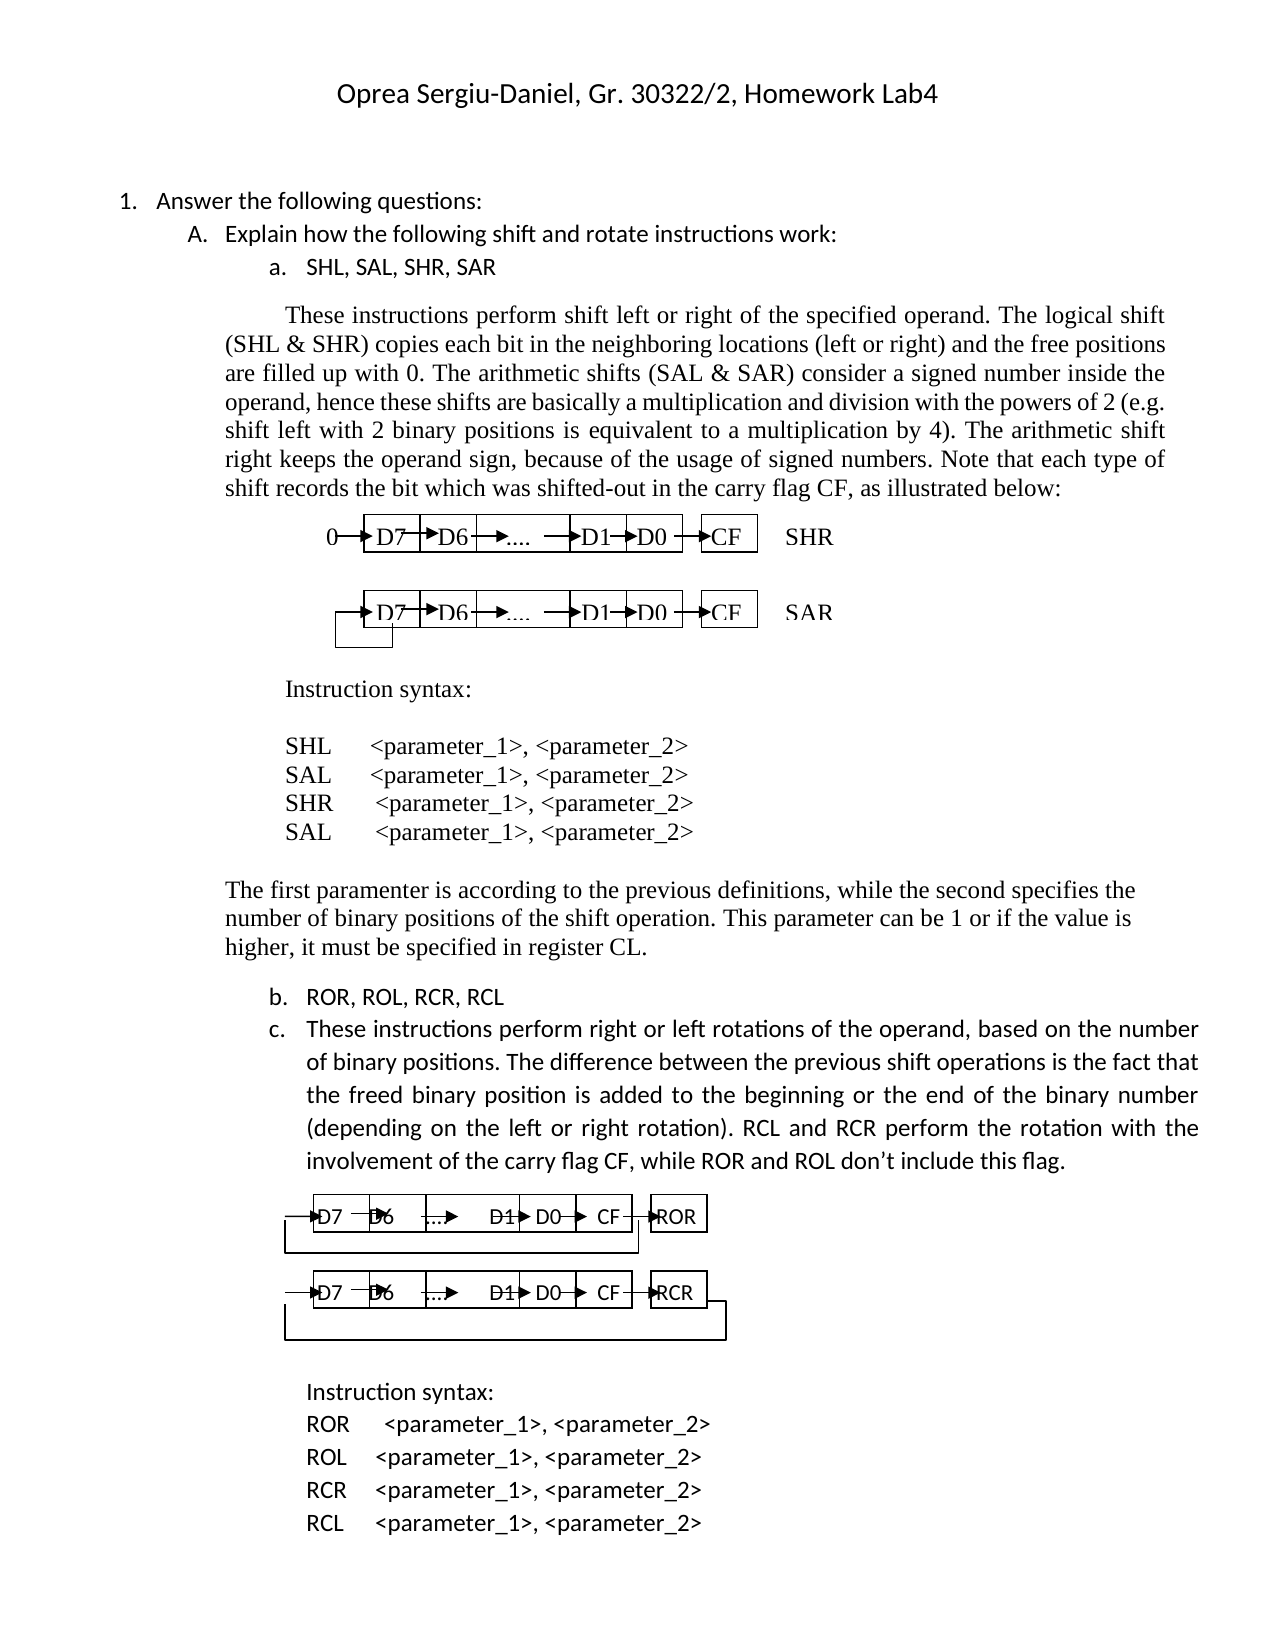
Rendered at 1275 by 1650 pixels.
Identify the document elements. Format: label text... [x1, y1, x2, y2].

list RCR <parameter_1>, <parameter_2> [306, 1474, 1200, 1505]
list SHL, SAL, SHR, SAR [269, 251, 1200, 282]
list RCL <parameter_1>, <parameter_2> [306, 1507, 1200, 1538]
list These instructions perform right or left rotations of the operand, based on the number of binary positions. The difference between the previous shift operations is the fact that the freed binary position is added to the beginning or the end of the binary number (depending on the left or right rotation). RCL and RCR perform the rotation with the involvement of the carry flag CF, while ROR and ROL don’t include this flag. [269, 1013, 1200, 1176]
list Answer the following questions: [119, 185, 1200, 216]
list Explain how the following shift and rotate instructions work: [187, 218, 1200, 249]
list Instruction syntax: [306, 1376, 1200, 1406]
list ROR <parameter_1>, <parameter_2> [306, 1408, 1200, 1439]
list ROL <parameter_1>, <parameter_2> [306, 1441, 1200, 1472]
text Oprea Sergiu-Daniel, Gr. 30322/2, Homework Lab4 [75, 75, 1200, 111]
list ROR, ROL, RCR, RCL [269, 981, 1200, 1011]
